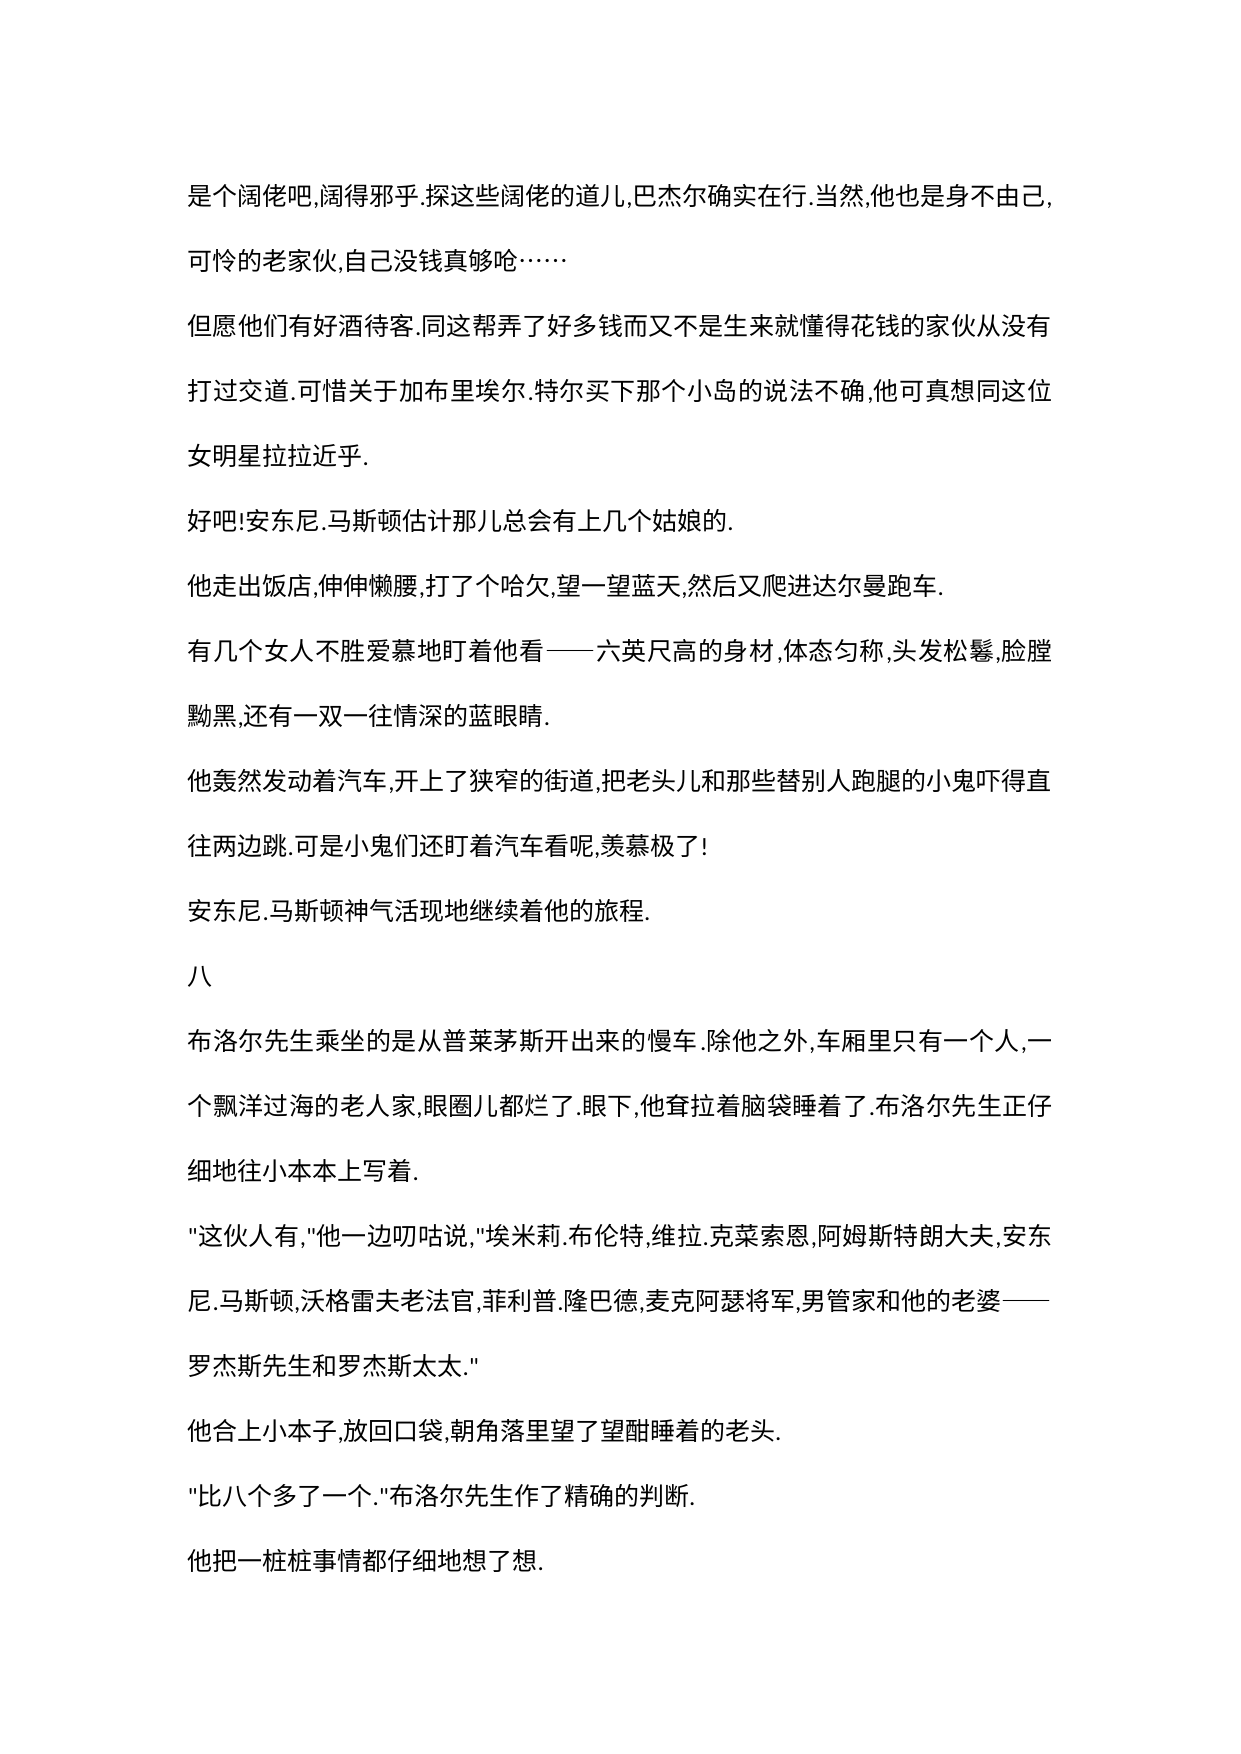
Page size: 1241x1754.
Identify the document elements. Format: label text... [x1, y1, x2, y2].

text 他走出饭店,伸伸懒腰,打了个哈欠,望一望蓝天,然后又爬进达尔曼跑车. [187, 552, 1053, 617]
text 好吧!安东尼.马斯顿估计那儿总会有上几个姑娘的. [187, 487, 1053, 552]
text "比八个多了一个."布洛尔先生作了精确的判断. [187, 1462, 1053, 1527]
text 他轰然发动着汽车,开上了狭窄的街道,把老头儿和那些替别人跑腿的小鬼吓得直往两边跳.可是小鬼们还盯着汽车看呢,羡慕极了! [187, 747, 1053, 877]
text 但愿他们有好酒待客.同这帮弄了好多钱而又不是生来就懂得花钱的家伙从没有打过交道.可惜关于加布里埃尔.特尔买下那个小岛的说法不确,他可真想同这位女明星拉拉近乎. [187, 292, 1053, 487]
text "这伙人有,"他一边叨咕说,"埃米莉.布伦特,维拉.克菜索恩,阿姆斯特朗大夫,安东尼.马斯顿,沃格雷夫老法官,菲利普.隆巴德,麦克阿瑟将军,男管家和他的老婆——罗杰斯先生和罗杰斯太太." [187, 1202, 1053, 1397]
text 他合上小本子,放回口袋,朝角落里望了望酣睡着的老头. [187, 1397, 1053, 1462]
text 有几个女人不胜爱慕地盯着他看——六英尺高的身材,体态匀称,头发松鬈,脸膛黝黑,还有一双一往情深的蓝眼睛. [187, 617, 1053, 747]
text 安东尼.马斯顿神气活现地继续着他的旅程. [187, 877, 1053, 942]
text 布洛尔先生乘坐的是从普莱茅斯开出来的慢车.除他之外,车厢里只有一个人,一个飘洋过海的老人家,眼圈儿都烂了.眼下,他耷拉着脑袋睡着了.布洛尔先生正仔细地往小本本上写着. [187, 1007, 1053, 1202]
text 八 [187, 942, 1053, 1007]
text 他把一桩桩事情都仔细地想了想. [187, 1527, 1053, 1592]
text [187, 162, 1053, 292]
